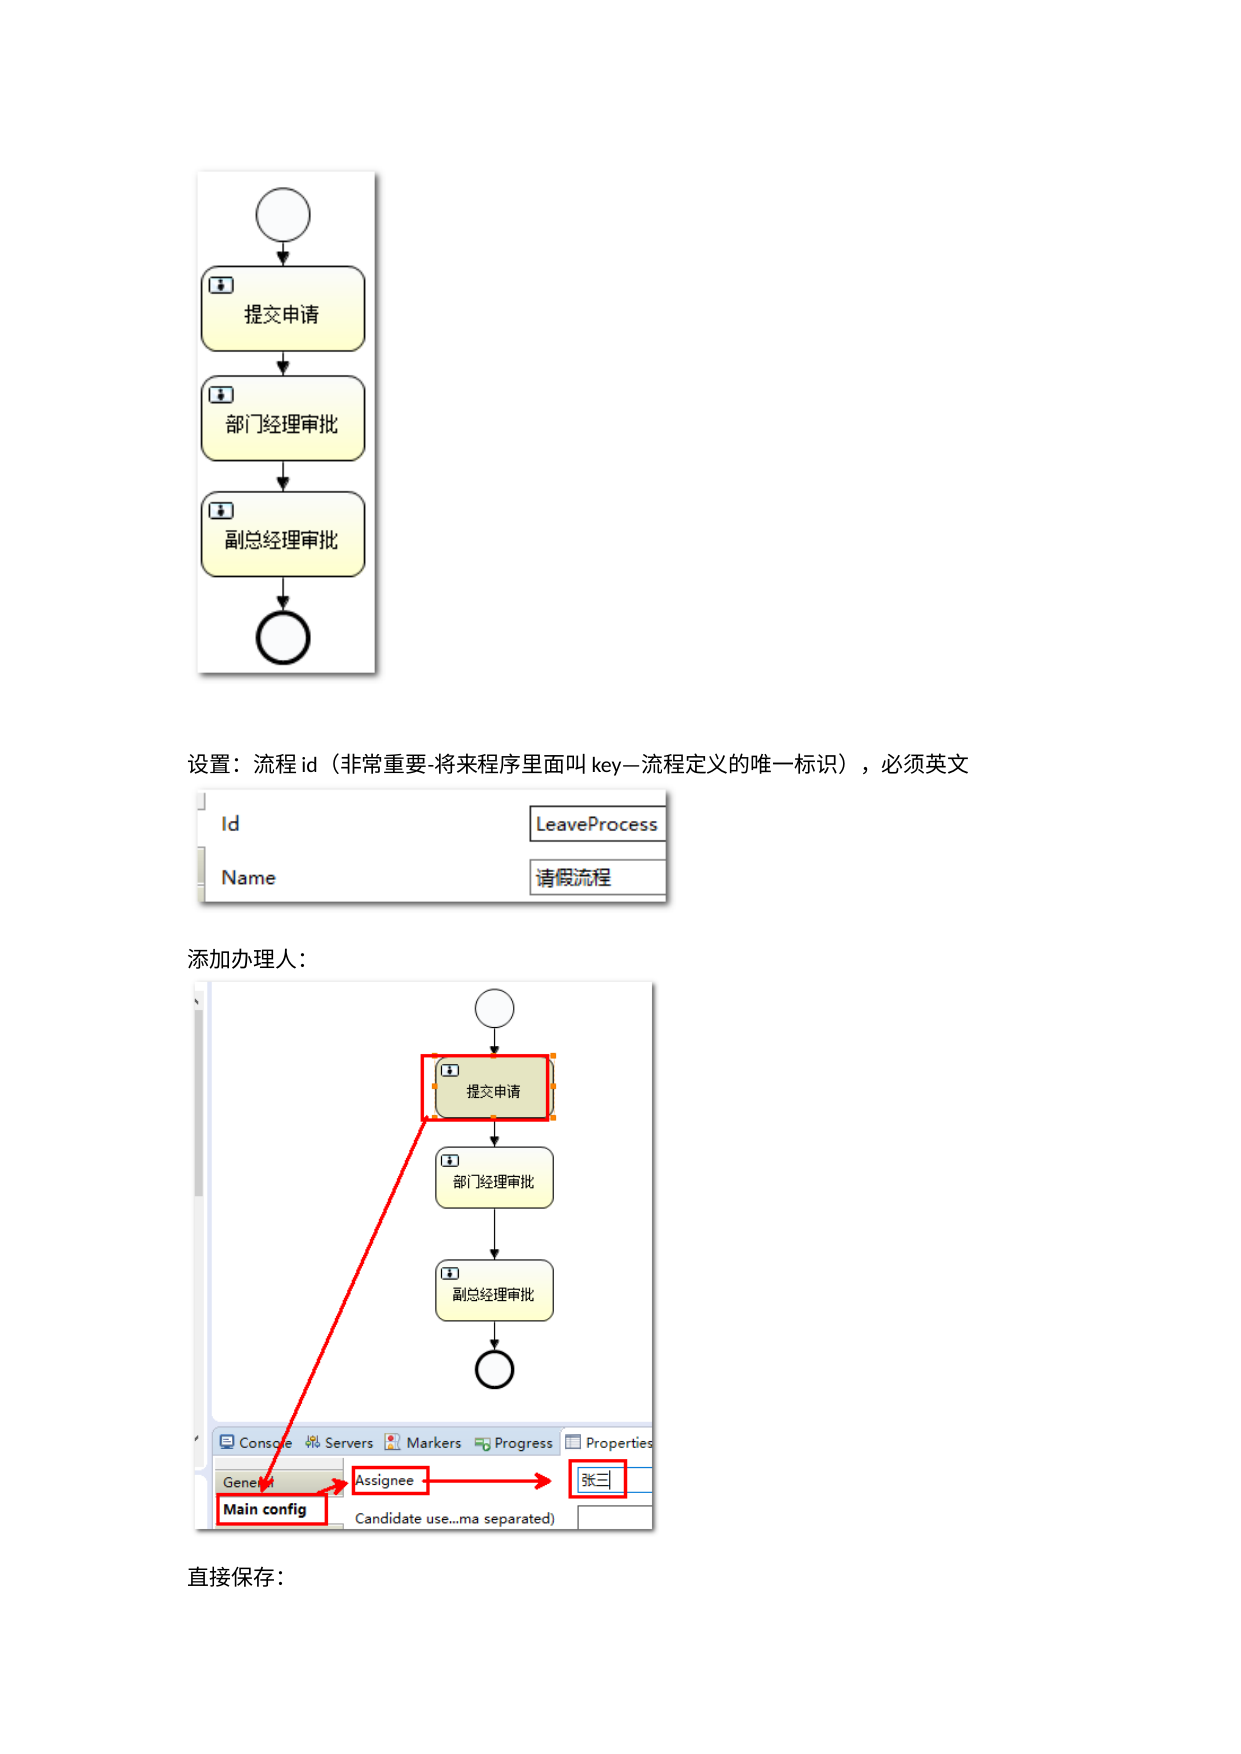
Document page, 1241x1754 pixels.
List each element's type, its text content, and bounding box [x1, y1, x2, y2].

text 设置：流程id（非常重要-将来程序里面叫key—流程定义的唯一标识），必须英文 [187, 747, 1053, 779]
picture [187, 162, 386, 684]
text 添加办理人： [187, 942, 1053, 974]
text 直接保存： [187, 1559, 1053, 1592]
picture [187, 779, 677, 913]
picture [187, 974, 660, 1537]
